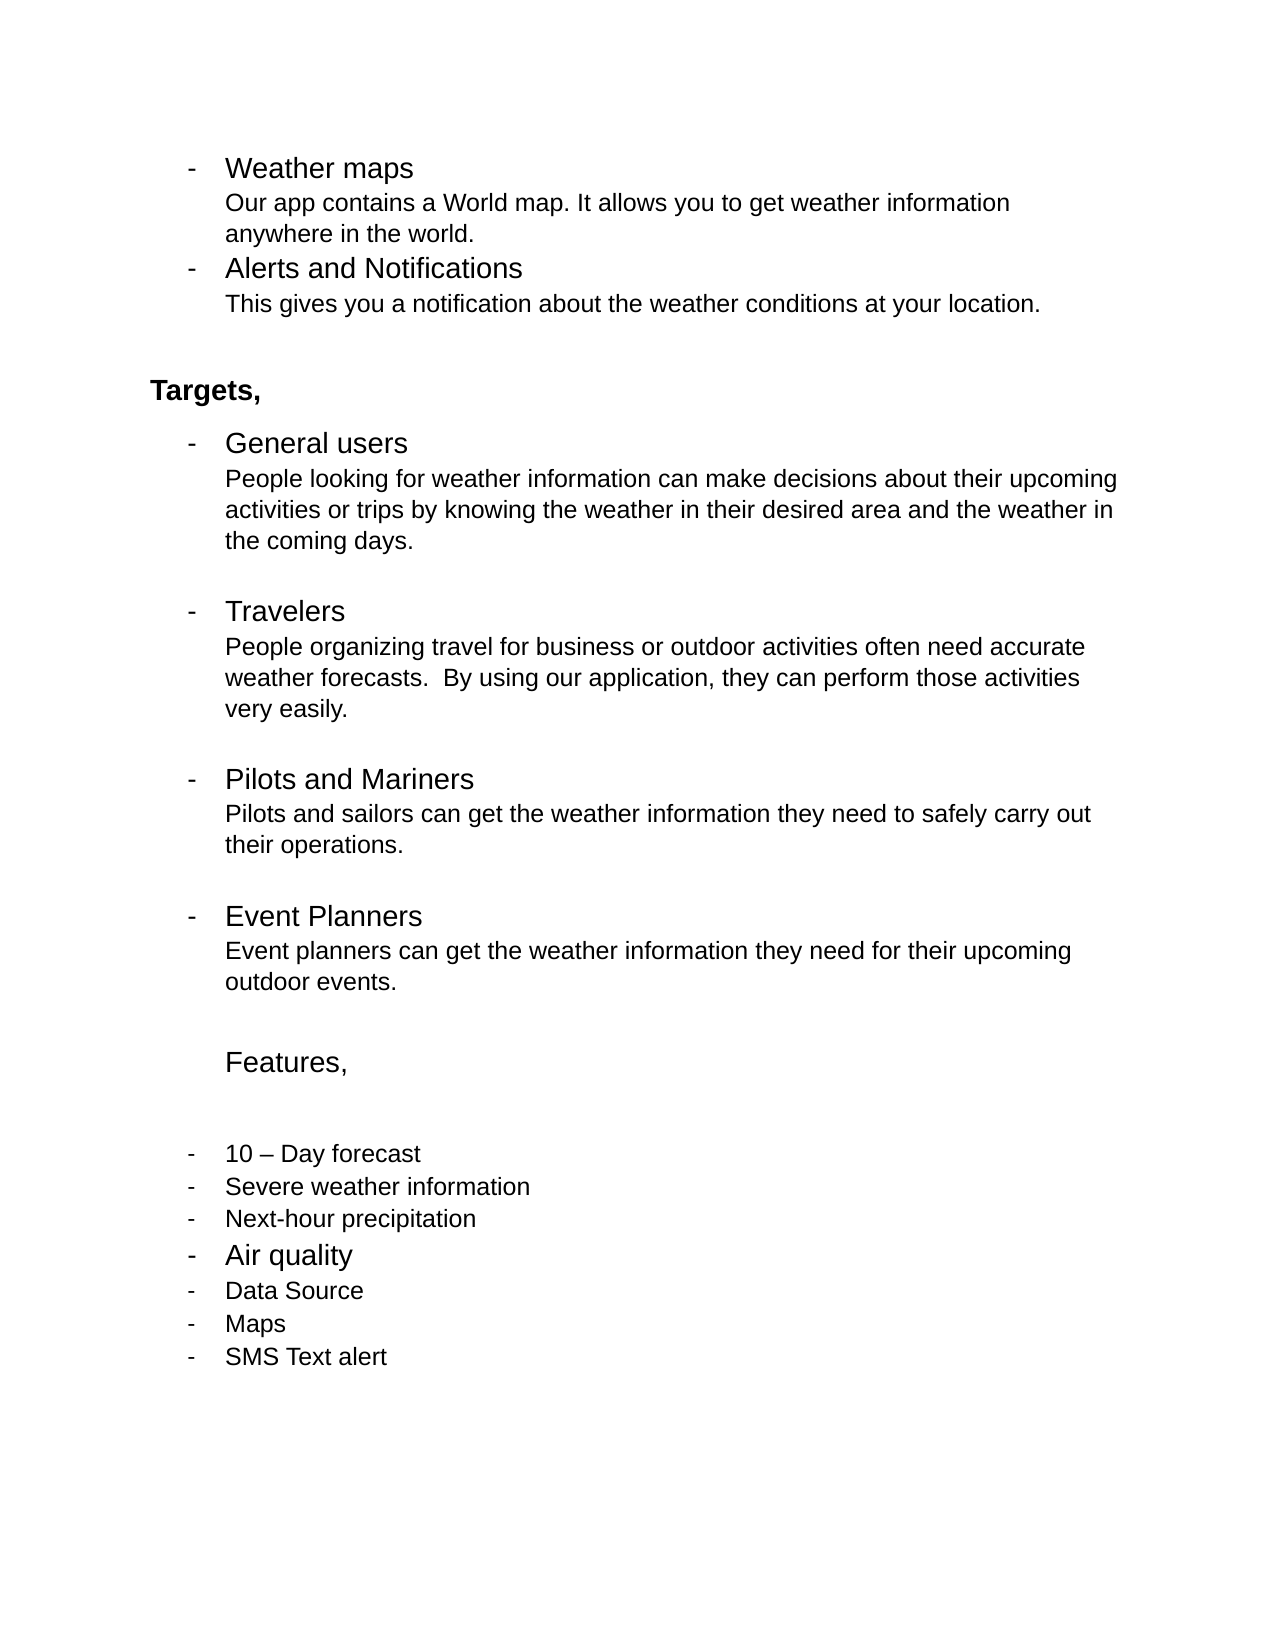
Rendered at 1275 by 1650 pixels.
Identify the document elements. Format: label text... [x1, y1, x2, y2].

list Next-hour precipitation [187, 1204, 1125, 1234]
list 10 – Day forecast [187, 1138, 1125, 1168]
list People organizing travel for business or outdoor activities often need accurate weather forecasts. By using our application, they can perform those activities very easily. [225, 632, 1125, 723]
list People looking for weather information can make decisions about their upcoming activities or trips by knowing the weather in their desired area and the weather in the coming days. [225, 464, 1125, 555]
list Pilots and Mariners [187, 761, 1125, 797]
list Travelers [187, 593, 1125, 629]
list General users [187, 426, 1125, 461]
list Severe weather information [187, 1171, 1125, 1201]
list This gives you a notification about the weather conditions at your location. [225, 289, 1125, 318]
list Pilots and sailors can get the weather information they need to safely carry out their operations. [225, 799, 1125, 859]
list Air quality [187, 1237, 1125, 1272]
list Our app contains a World map. It allows you to get weather information anywhere in the world. [225, 188, 1125, 248]
list Weather maps [187, 150, 1125, 186]
list SMS Text alert [187, 1341, 1125, 1371]
list Features, [225, 1045, 1125, 1078]
text Targets, [150, 373, 1125, 406]
list Event Planners [187, 898, 1125, 933]
list Data Source [187, 1275, 1125, 1306]
list Alerts and Notifications [187, 251, 1125, 286]
list Event planners can get the weather information they need for their upcoming outdoor events. [225, 936, 1125, 996]
list Maps [187, 1308, 1125, 1338]
